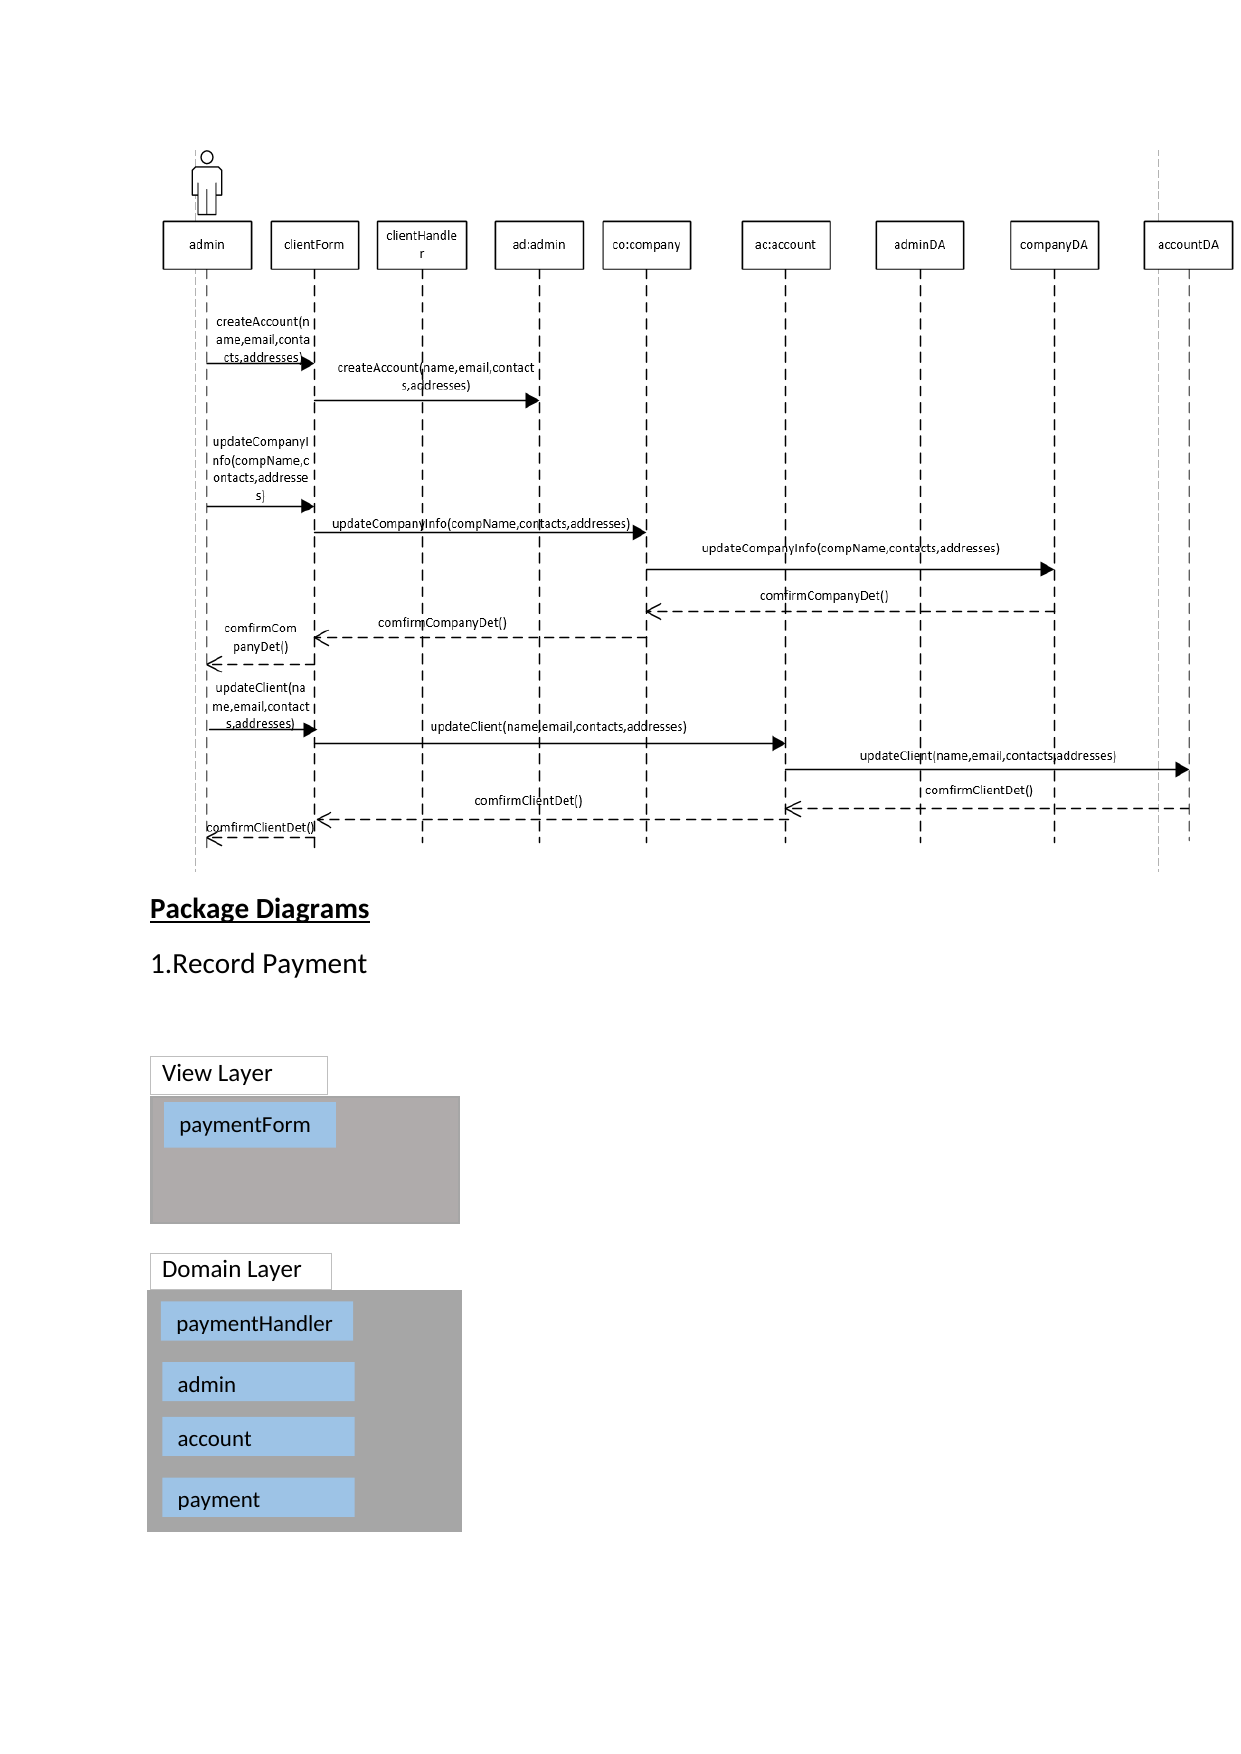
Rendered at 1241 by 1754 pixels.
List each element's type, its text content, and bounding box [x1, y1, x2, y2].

table_header Domain Layer [151, 1254, 331, 1289]
text Package Diagrams [150, 891, 1090, 926]
text 1.Record Payment [150, 946, 1090, 981]
table_header View Layer [151, 1057, 327, 1094]
